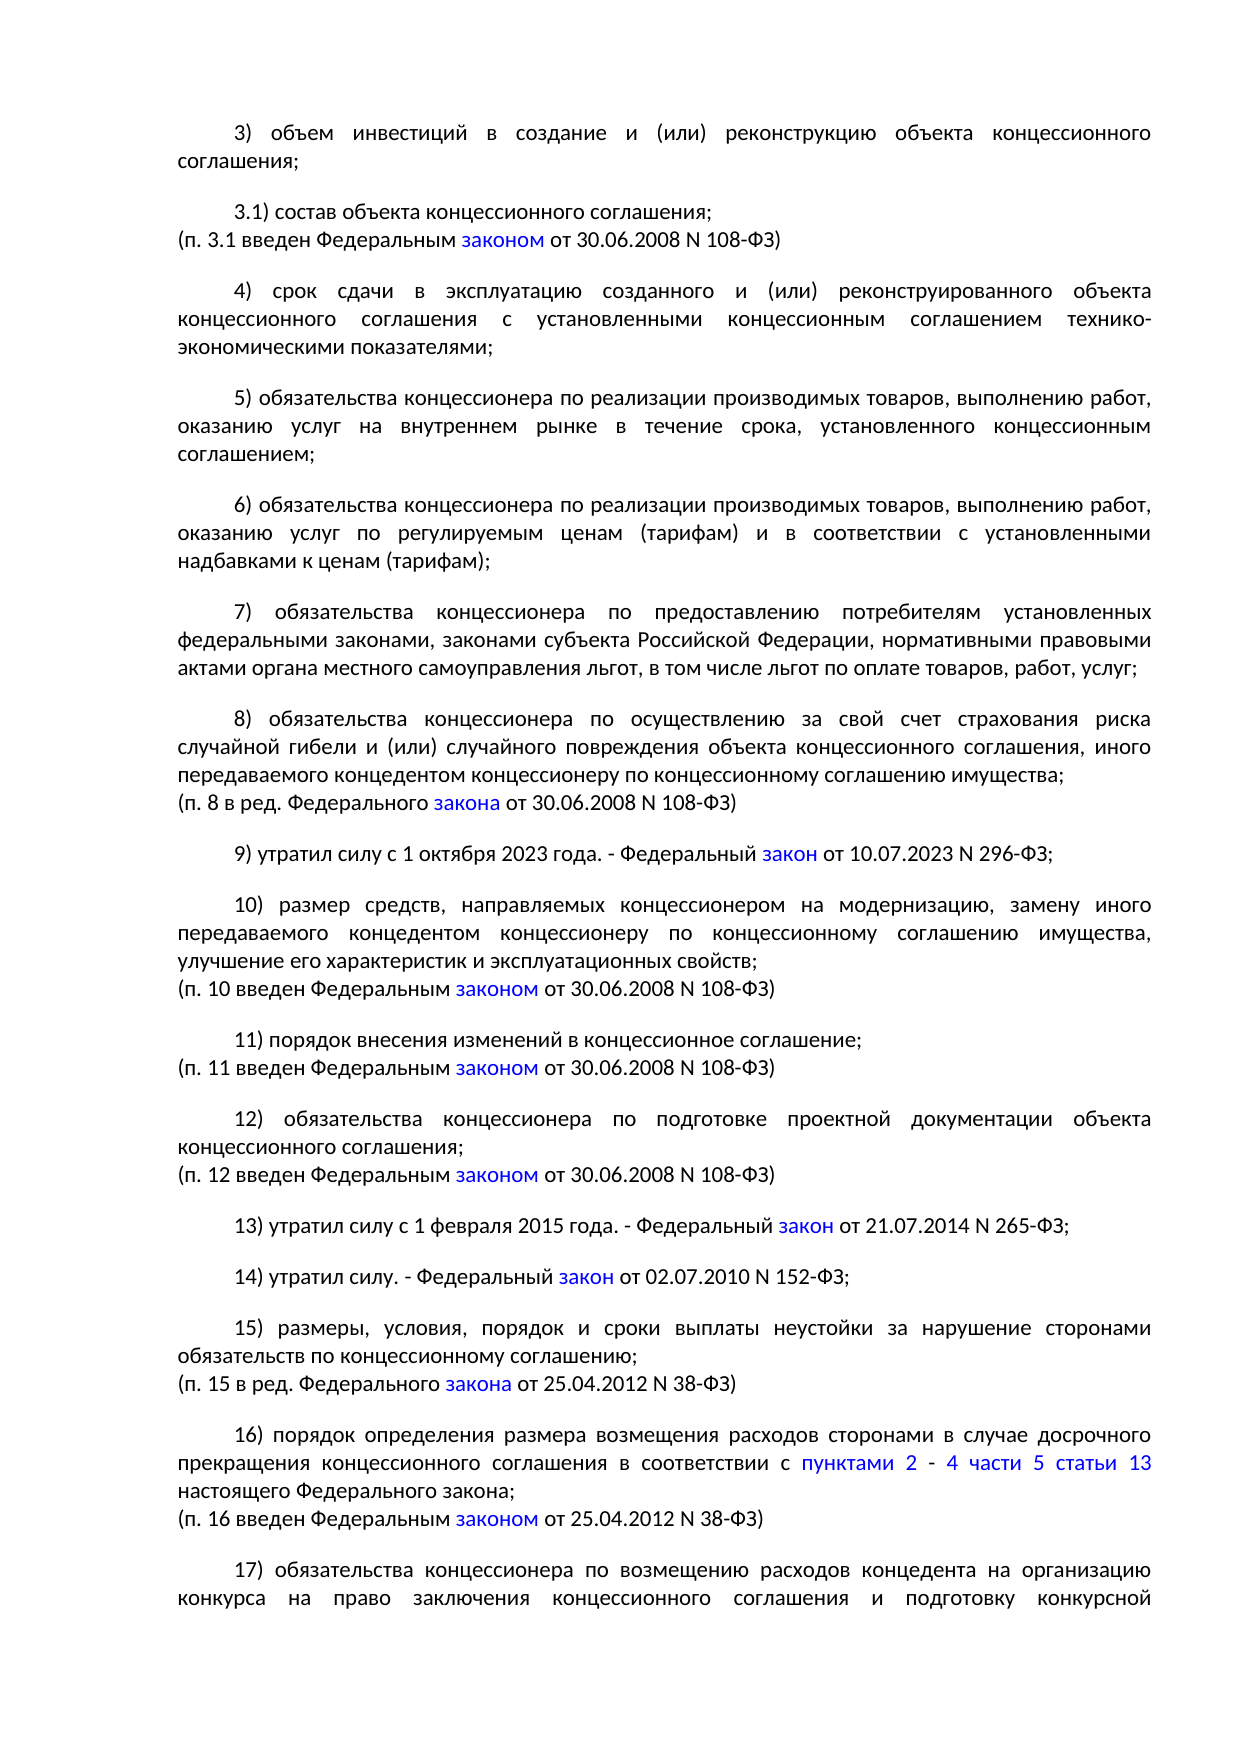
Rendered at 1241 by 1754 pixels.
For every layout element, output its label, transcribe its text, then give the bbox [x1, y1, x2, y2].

text 3) объем инвестиций в создание и (или) реконструкцию объекта концессионного соглашения; [177, 118, 1152, 174]
text 7) обязательства концессионера по предоставлению потребителям установленных федеральными законами, законами субъекта Российской Федерации, нормативными правовыми актами органа местного самоуправления льгот, в том числе льгот по оплате товаров, работ, услуг; [177, 597, 1152, 681]
text (п. 12 введен Федеральным законом от 30.06.2008 N 108-ФЗ) [177, 1160, 1152, 1188]
text (п. 3.1 введен Федеральным законом от 30.06.2008 N 108-ФЗ) [177, 225, 1152, 253]
text 13) утратил силу с 1 февраля 2015 года. - Федеральный закон от 21.07.2014 N 265-ФЗ; [177, 1211, 1152, 1239]
text 4) срок сдачи в эксплуатацию созданного и (или) реконструированного объекта концессионного соглашения с установленными концессионным соглашением технико-экономическими показателями; [177, 276, 1152, 360]
text 16) порядок определения размера возмещения расходов сторонами в случае досрочного прекращения концессионного соглашения в соответствии с пунктами 2 - 4 части 5 статьи 13 настоящего Федерального закона; [177, 1420, 1152, 1504]
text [177, 1555, 1152, 1611]
text 11) порядок внесения изменений в концессионное соглашение; [177, 1025, 1152, 1053]
text 6) обязательства концессионера по реализации производимых товаров, выполнению работ, оказанию услуг по регулируемым ценам (тарифам) и в соответствии с установленными надбавками к ценам (тарифам); [177, 490, 1152, 574]
text 12) обязательства концессионера по подготовке проектной документации объекта концессионного соглашения; [177, 1104, 1152, 1160]
text 15) размеры, условия, порядок и сроки выплаты неустойки за нарушение сторонами обязательств по концессионному соглашению; [177, 1313, 1152, 1369]
text 5) обязательства концессионера по реализации производимых товаров, выполнению работ, оказанию услуг на внутреннем рынке в течение срока, установленного концессионным соглашением; [177, 383, 1152, 467]
text 9) утратил силу с 1 октября 2023 года. - Федеральный закон от 10.07.2023 N 296-ФЗ; [177, 839, 1152, 867]
text (п. 15 в ред. Федерального закона от 25.04.2012 N 38-ФЗ) [177, 1369, 1152, 1397]
text (п. 10 введен Федеральным законом от 30.06.2008 N 108-ФЗ) [177, 974, 1152, 1002]
text (п. 8 в ред. Федерального закона от 30.06.2008 N 108-ФЗ) [177, 788, 1152, 816]
text (п. 11 введен Федеральным законом от 30.06.2008 N 108-ФЗ) [177, 1053, 1152, 1081]
text (п. 16 введен Федеральным законом от 25.04.2012 N 38-ФЗ) [177, 1504, 1152, 1532]
text 14) утратил силу. - Федеральный закон от 02.07.2010 N 152-ФЗ; [177, 1262, 1152, 1290]
text 3.1) состав объекта концессионного соглашения; [177, 197, 1152, 225]
text 10) размер средств, направляемых концессионером на модернизацию, замену иного передаваемого концедентом концессионеру по концессионному соглашению имущества, улучшение его характеристик и эксплуатационных свойств; [177, 890, 1152, 974]
text 8) обязательства концессионера по осуществлению за свой счет страхования риска случайной гибели и (или) случайного повреждения объекта концессионного соглашения, иного передаваемого концедентом концессионеру по концессионному соглашению имущества; [177, 704, 1152, 788]
